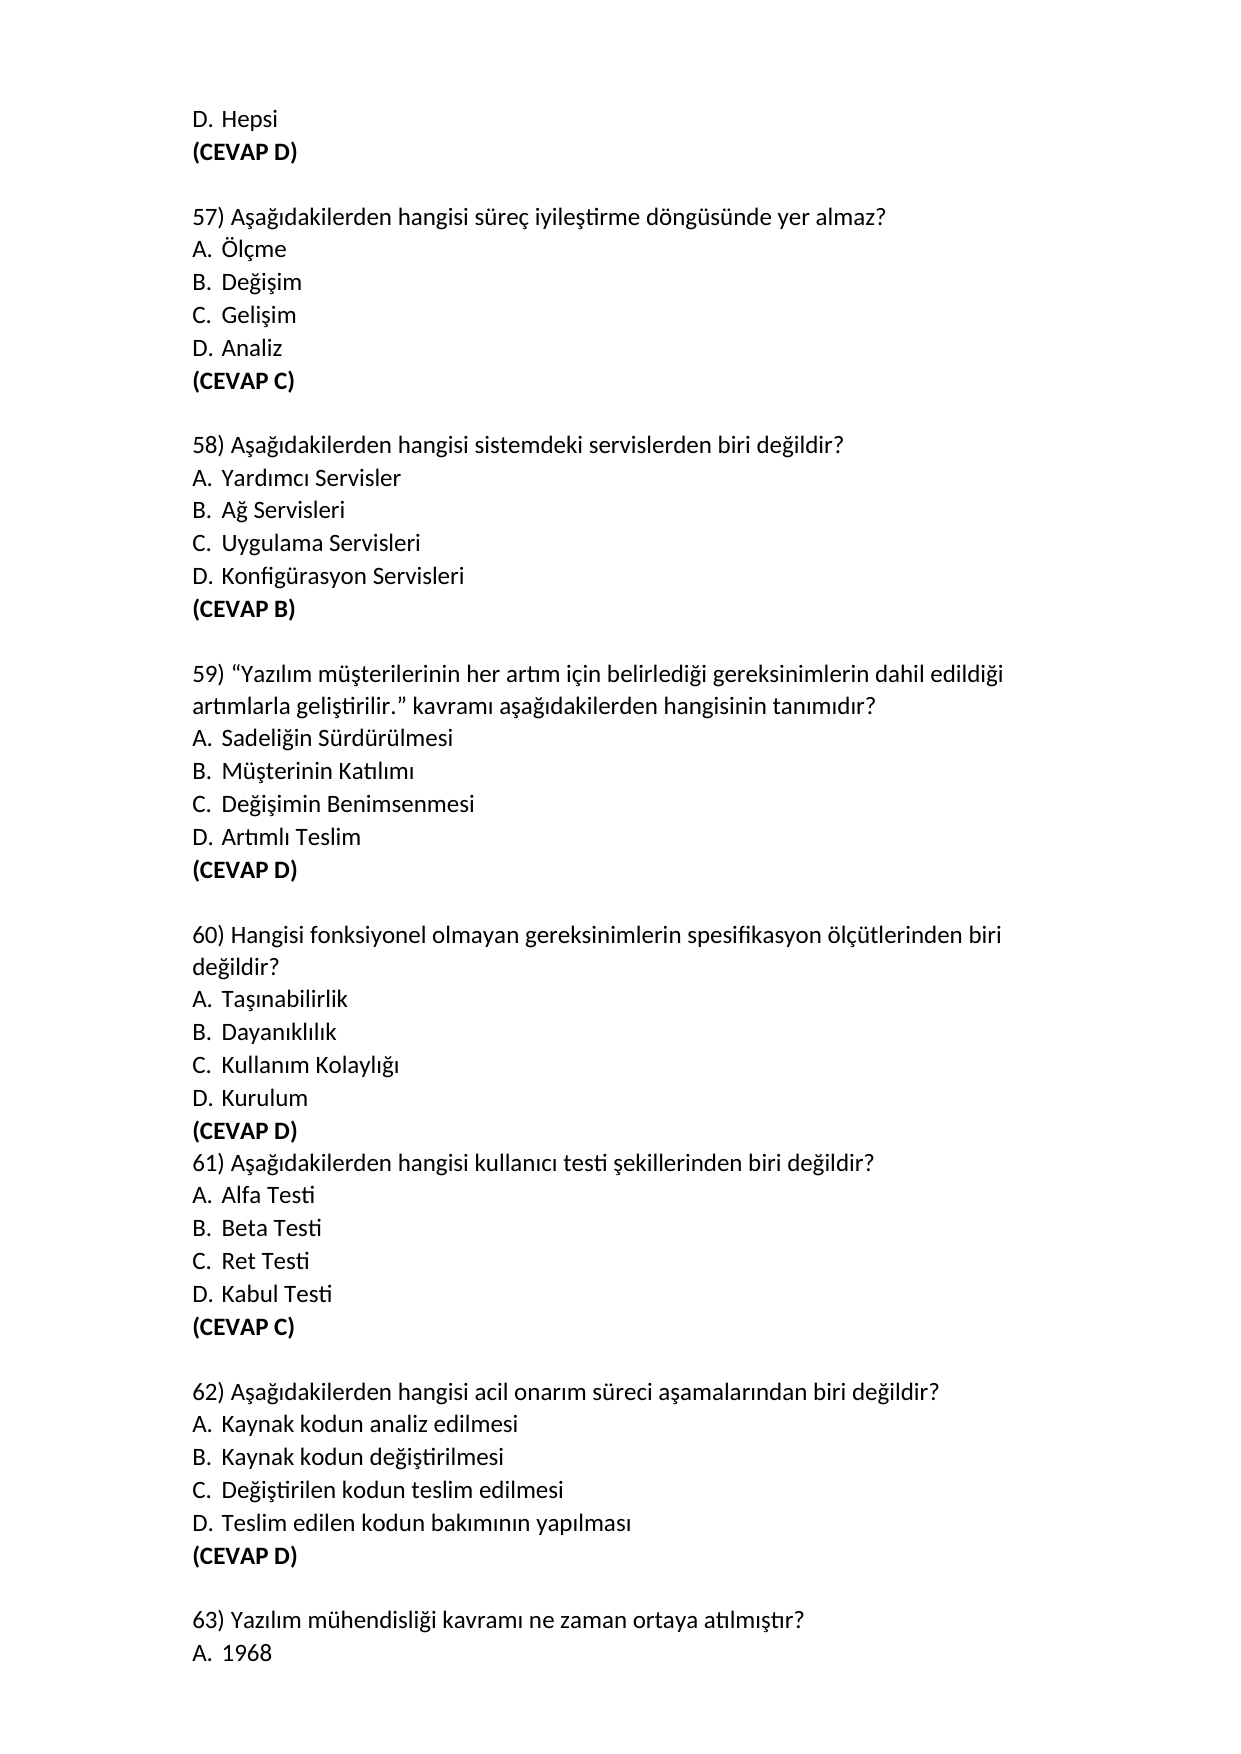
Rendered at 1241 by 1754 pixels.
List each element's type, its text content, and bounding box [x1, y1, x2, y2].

list Gelişim [192, 299, 1093, 329]
list Hepsi [192, 103, 1093, 134]
list Ölçme [192, 233, 1093, 264]
list Alfa Testi [192, 1180, 1093, 1210]
list Analiz [192, 332, 1093, 362]
list Değişim [192, 266, 1093, 297]
list Taşınabilirlik [192, 983, 1093, 1014]
list Ağ Servisleri [192, 495, 1093, 525]
text (CEVAP C) [192, 365, 1093, 395]
list Teslim edilen kodun bakımının yapılması [192, 1507, 1093, 1537]
list Yardımcı Servisler [192, 462, 1093, 492]
list Kaynak kodun analiz edilmesi [192, 1408, 1093, 1439]
text 58) Aşağıdakilerden hangisi sistemdeki servislerden biri değildir? [192, 429, 1093, 460]
list Kurulum [192, 1082, 1093, 1113]
text (CEVAP B) [192, 593, 1093, 624]
list Değişimin Benimsenmesi [192, 788, 1093, 819]
list Dayanıklılık [192, 1016, 1093, 1047]
list Değiştirilen kodun teslim edilmesi [192, 1474, 1093, 1504]
text 60) Hangisi fonksiyonel olmayan gereksinimlerin spesifikasyon ölçütlerinden biri değildir? [192, 919, 1093, 982]
text 62) Aşağıdakilerden hangisi acil onarım süreci aşamalarından biri değildir? [192, 1376, 1093, 1406]
text 57) Aşağıdakilerden hangisi süreç iyileştirme döngüsünde yer almaz? [192, 201, 1093, 231]
list Artımlı Teslim [192, 821, 1093, 852]
text (CEVAP C) [192, 1311, 1093, 1342]
text 63) Yazılım mühendisliği kavramı ne zaman ortaya atılmıştır? [192, 1604, 1093, 1635]
text (CEVAP D) [192, 1540, 1093, 1570]
list 1968 [192, 1637, 1093, 1667]
list Kabul Testi [192, 1278, 1093, 1309]
list Müşterinin Katılımı [192, 756, 1093, 786]
text (CEVAP D) [192, 136, 1093, 167]
text (CEVAP D) [192, 854, 1093, 885]
text 59) “Yazılım müşterilerinin her artım için belirlediği gereksinimlerin dahil edildiği artımlarla geliştirilir.” kavramı aşağıdakilerden hangisinin tanımıdır? [192, 658, 1093, 721]
list Sadeliğin Sürdürülmesi [192, 723, 1093, 753]
list Ret Testi [192, 1246, 1093, 1276]
list Beta Testi [192, 1213, 1093, 1243]
list Konfigürasyon Servisleri [192, 561, 1093, 591]
text 61) Aşağıdakilerden hangisi kullanıcı testi şekillerinden biri değildir? [192, 1147, 1093, 1178]
list Uygulama Servisleri [192, 528, 1093, 558]
list Kullanım Kolaylığı [192, 1049, 1093, 1080]
text (CEVAP D) [192, 1115, 1093, 1146]
list Kaynak kodun değiştirilmesi [192, 1441, 1093, 1472]
